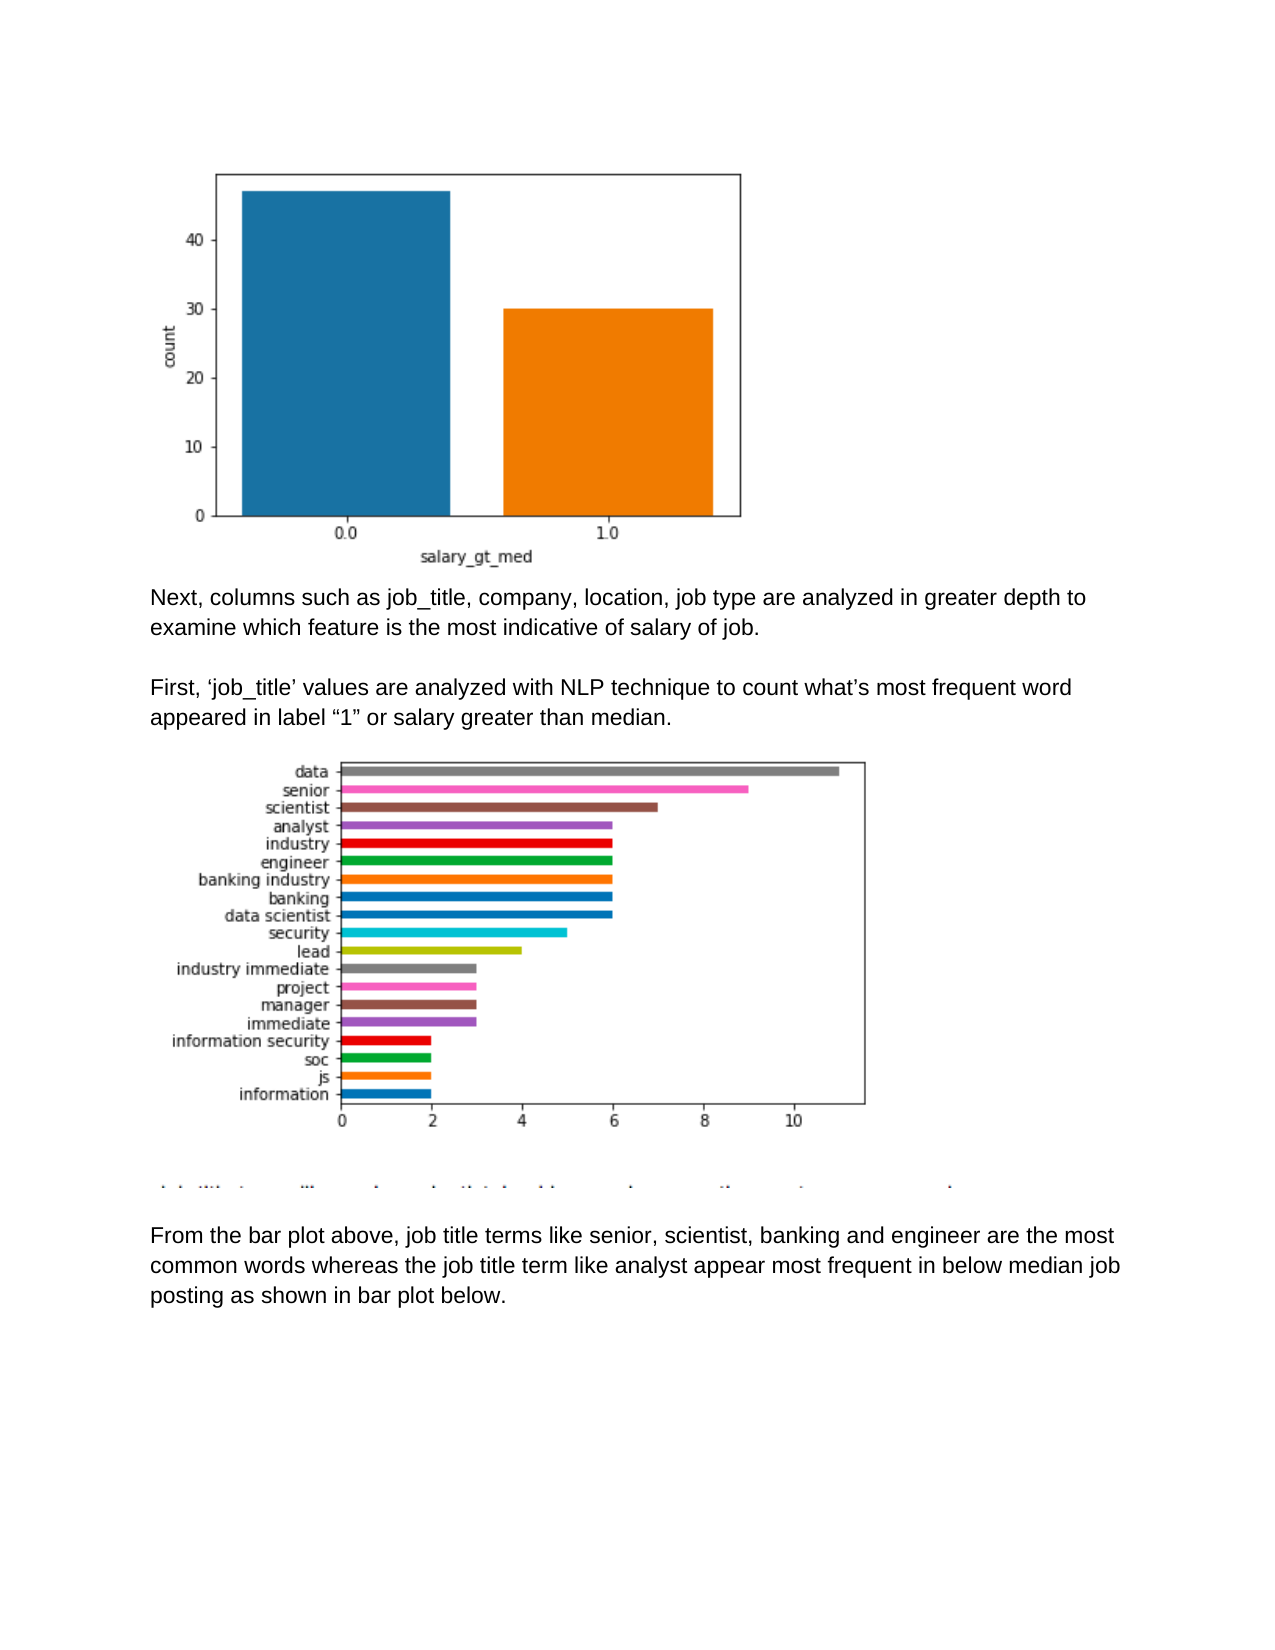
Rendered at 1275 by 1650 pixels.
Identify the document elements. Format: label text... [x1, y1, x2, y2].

picture [150, 150, 800, 580]
picture [150, 734, 952, 1188]
text From the bar plot above, job title terms like senior, scientist, banking and engineer are the most common words whereas the job title term like analyst appear most frequent in below median job posting as shown in bar plot below. [150, 1222, 1125, 1308]
text First, ‘job_title’ values are analyzed with NLP technique to count what’s most frequent word appeared in label “1” or salary greater than median. [150, 674, 1125, 731]
text Next, columns such as job_title, company, location, job type are analyzed in greater depth to examine which feature is the most indicative of salary of job. [150, 583, 1125, 640]
